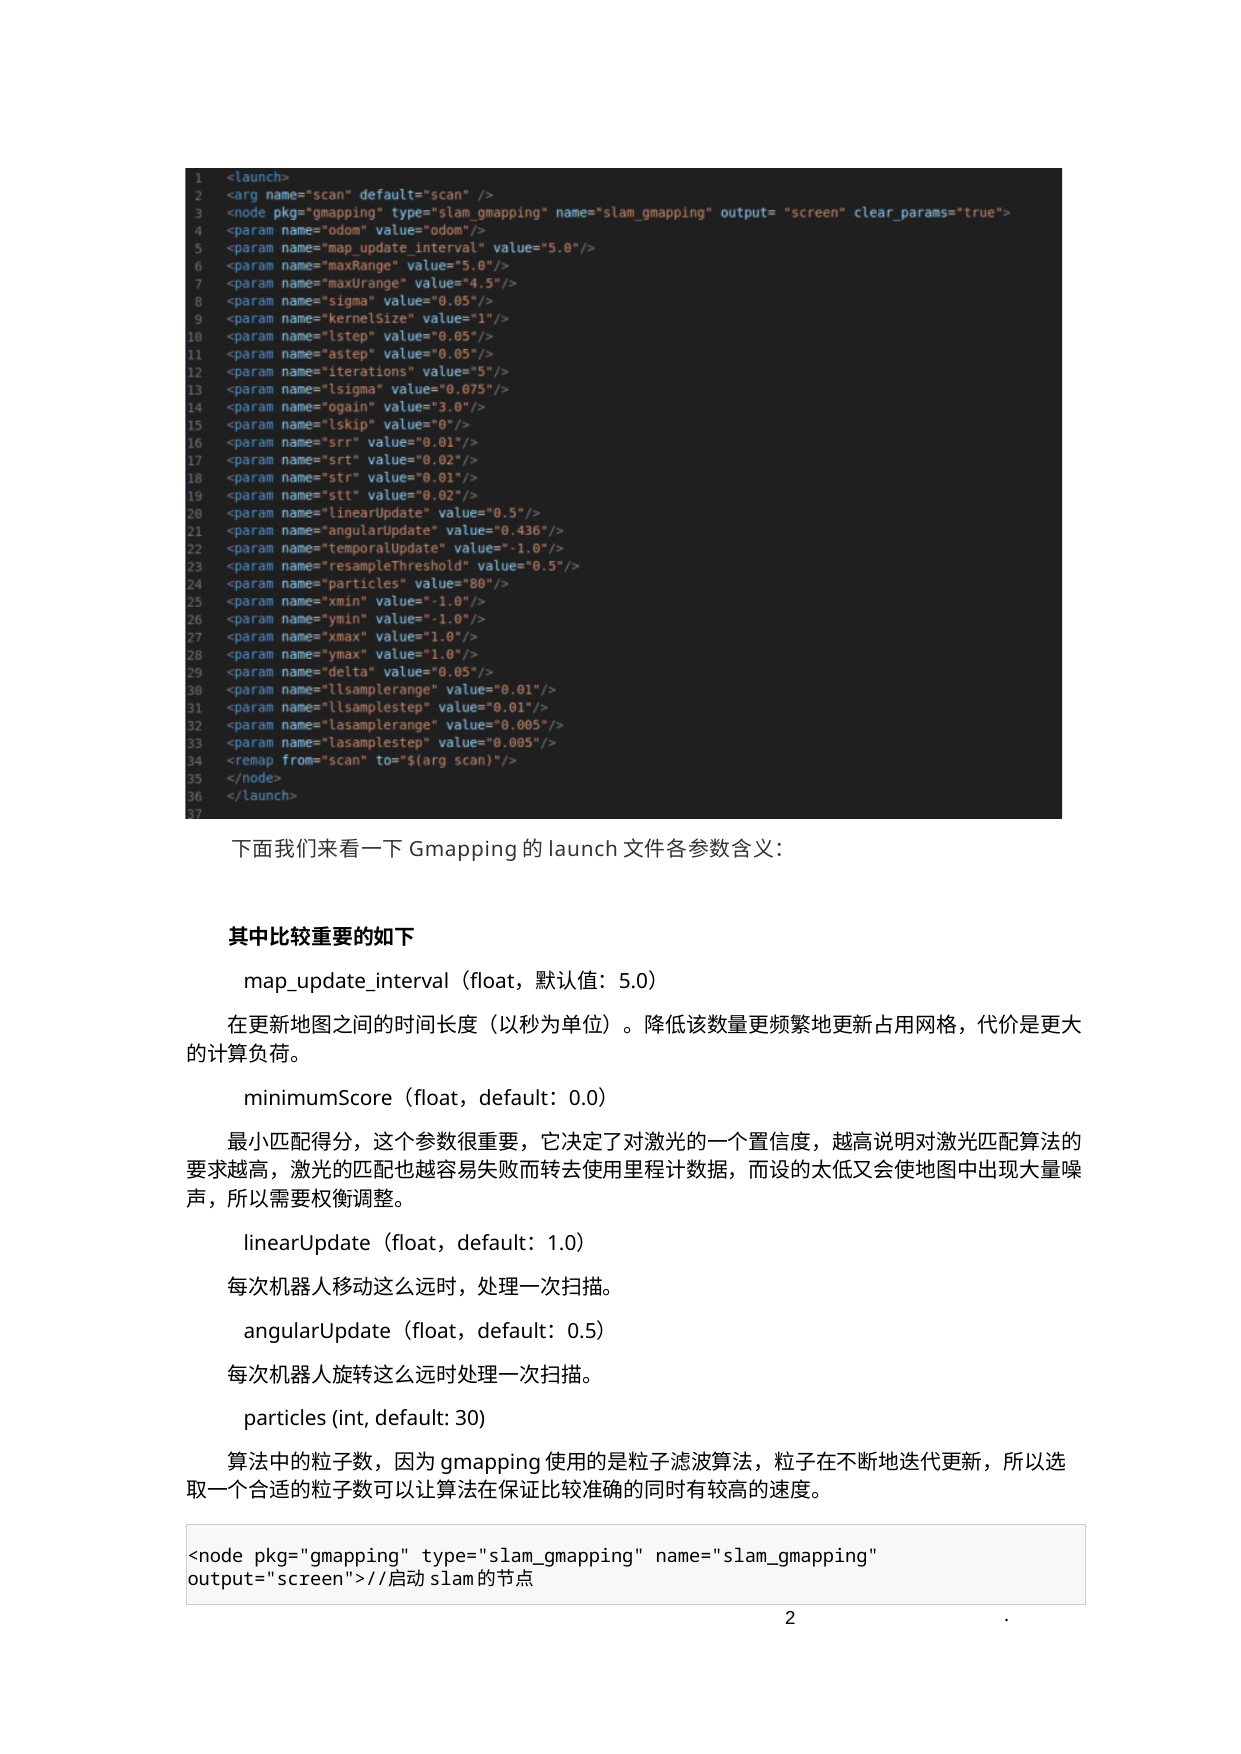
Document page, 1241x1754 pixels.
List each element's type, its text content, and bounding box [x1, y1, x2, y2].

text minimumScore（float，default：0.0） [243, 1082, 1085, 1111]
text 每次机器人旋转这么远时处理一次扫描。 [186, 1360, 1085, 1388]
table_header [187, 1525, 1085, 1604]
text 最小匹配得分，这个参数很重要，它决定了对激光的一个置信度，越高说明对激光匹配算法的要求越高，激光的匹配也越容易失败而转去使用里程计数据，而设的太低又会使地图中出现大量噪声，所以需要权衡调整。 [186, 1126, 1085, 1212]
text particles (int, default: 30) [243, 1404, 1085, 1431]
text 算法中的粒子数，因为gmapping使用的是粒子滤波算法，粒子在不断地迭代更新，所以选取一个合适的粒子数可以让算法在保证比较准确的同时有较高的速度。 [186, 1446, 1085, 1504]
picture [185, 168, 1063, 819]
text 其中比较重要的如下 [186, 922, 1085, 950]
text angularUpdate（float，default：0.5） [243, 1316, 1085, 1344]
text 每次机器人移动这么远时，处理一次扫描。 [186, 1272, 1085, 1301]
text linearUpdate（float，default：1.0） [243, 1228, 1085, 1257]
text 在更新地图之间的时间长度（以秒为单位）。降低该数量更频繁地更新占用网格，代价是更大的计算负荷。 [186, 1009, 1085, 1067]
text map_update_interval（float，默认值：5.0） [243, 966, 1085, 994]
